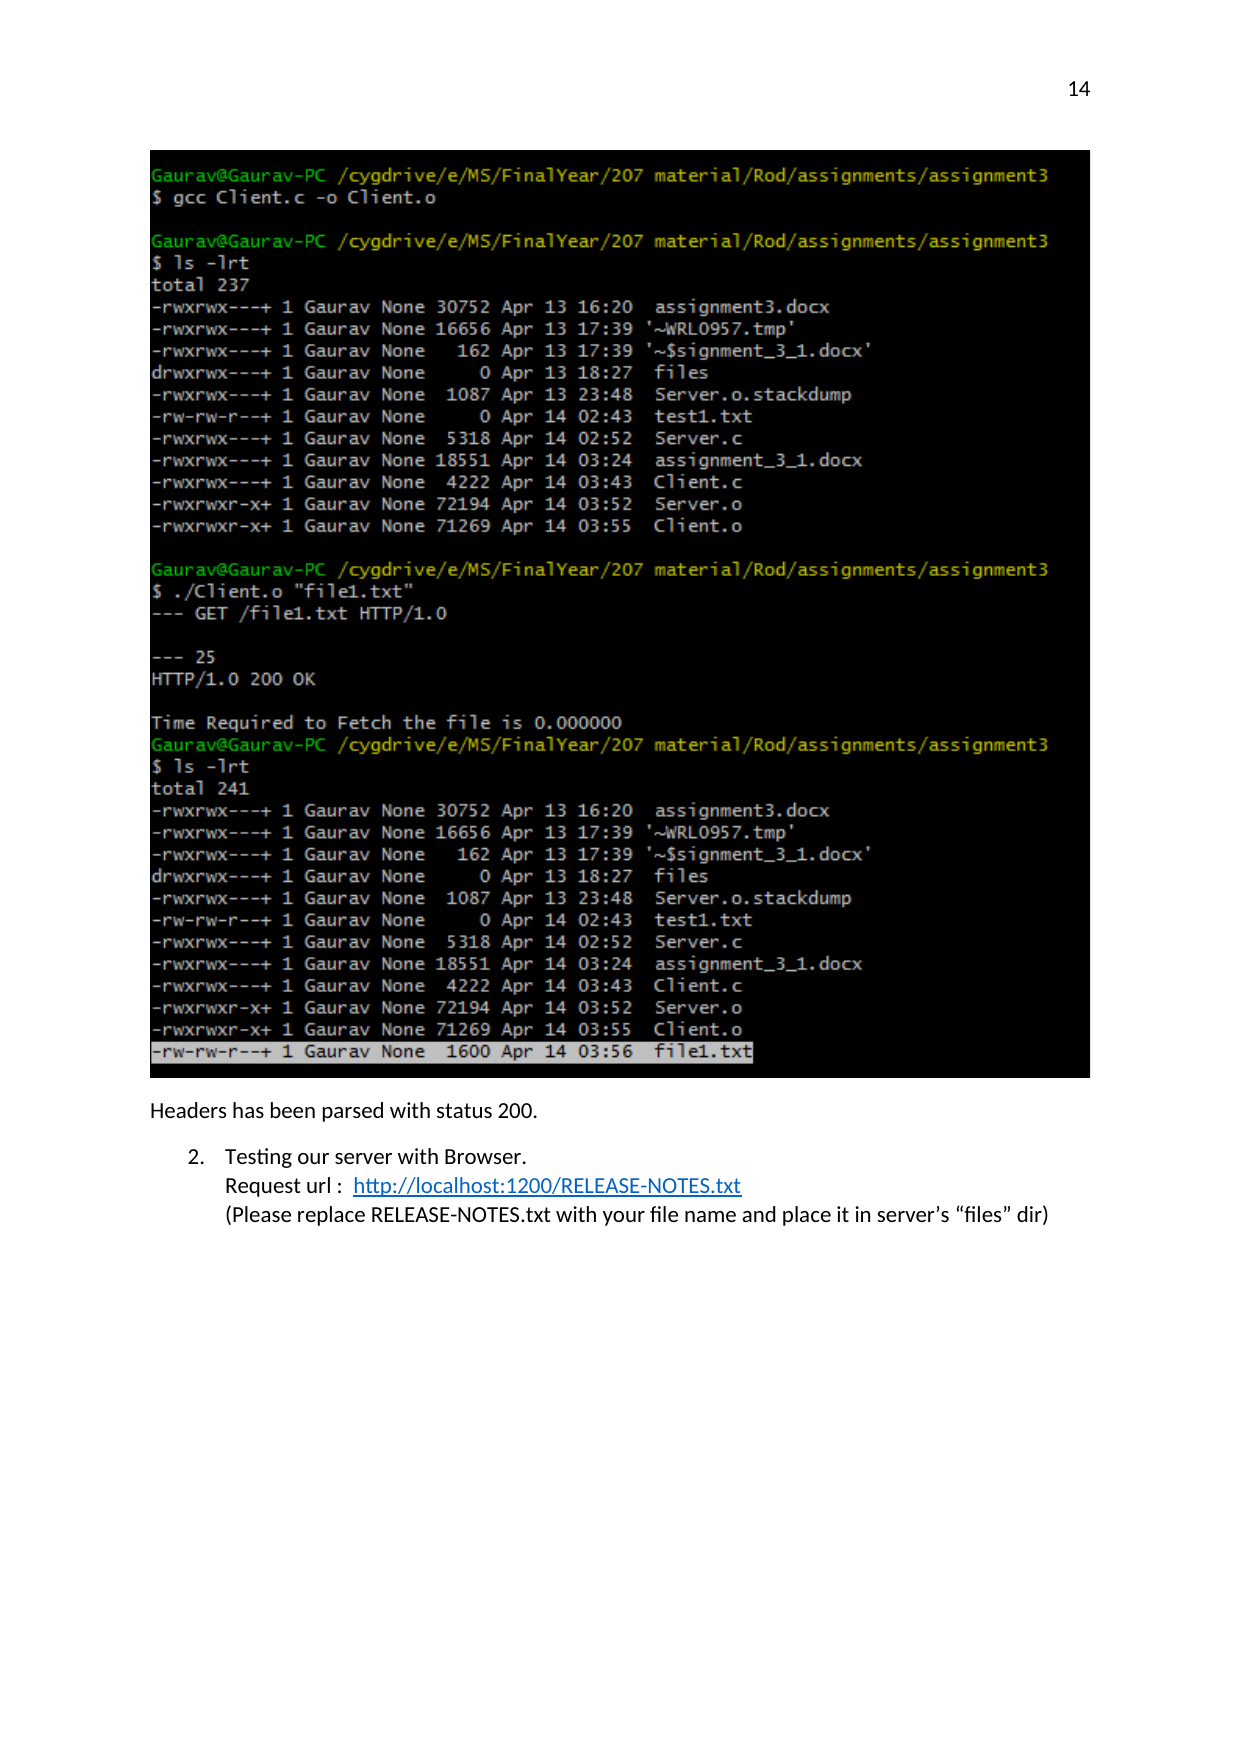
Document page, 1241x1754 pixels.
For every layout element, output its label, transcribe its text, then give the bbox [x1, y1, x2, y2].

text Headers has been parsed with status 200. [150, 1096, 1090, 1124]
text Request url : http://localhost:1200/RELEASE-NOTES.txt [225, 1171, 1090, 1199]
picture [150, 150, 1091, 1078]
list Testing our server with Browser. [187, 1142, 1090, 1170]
text (Please replace RELEASE-NOTES.txt with your file name and place it in server’s “files” dir) [225, 1201, 1090, 1228]
